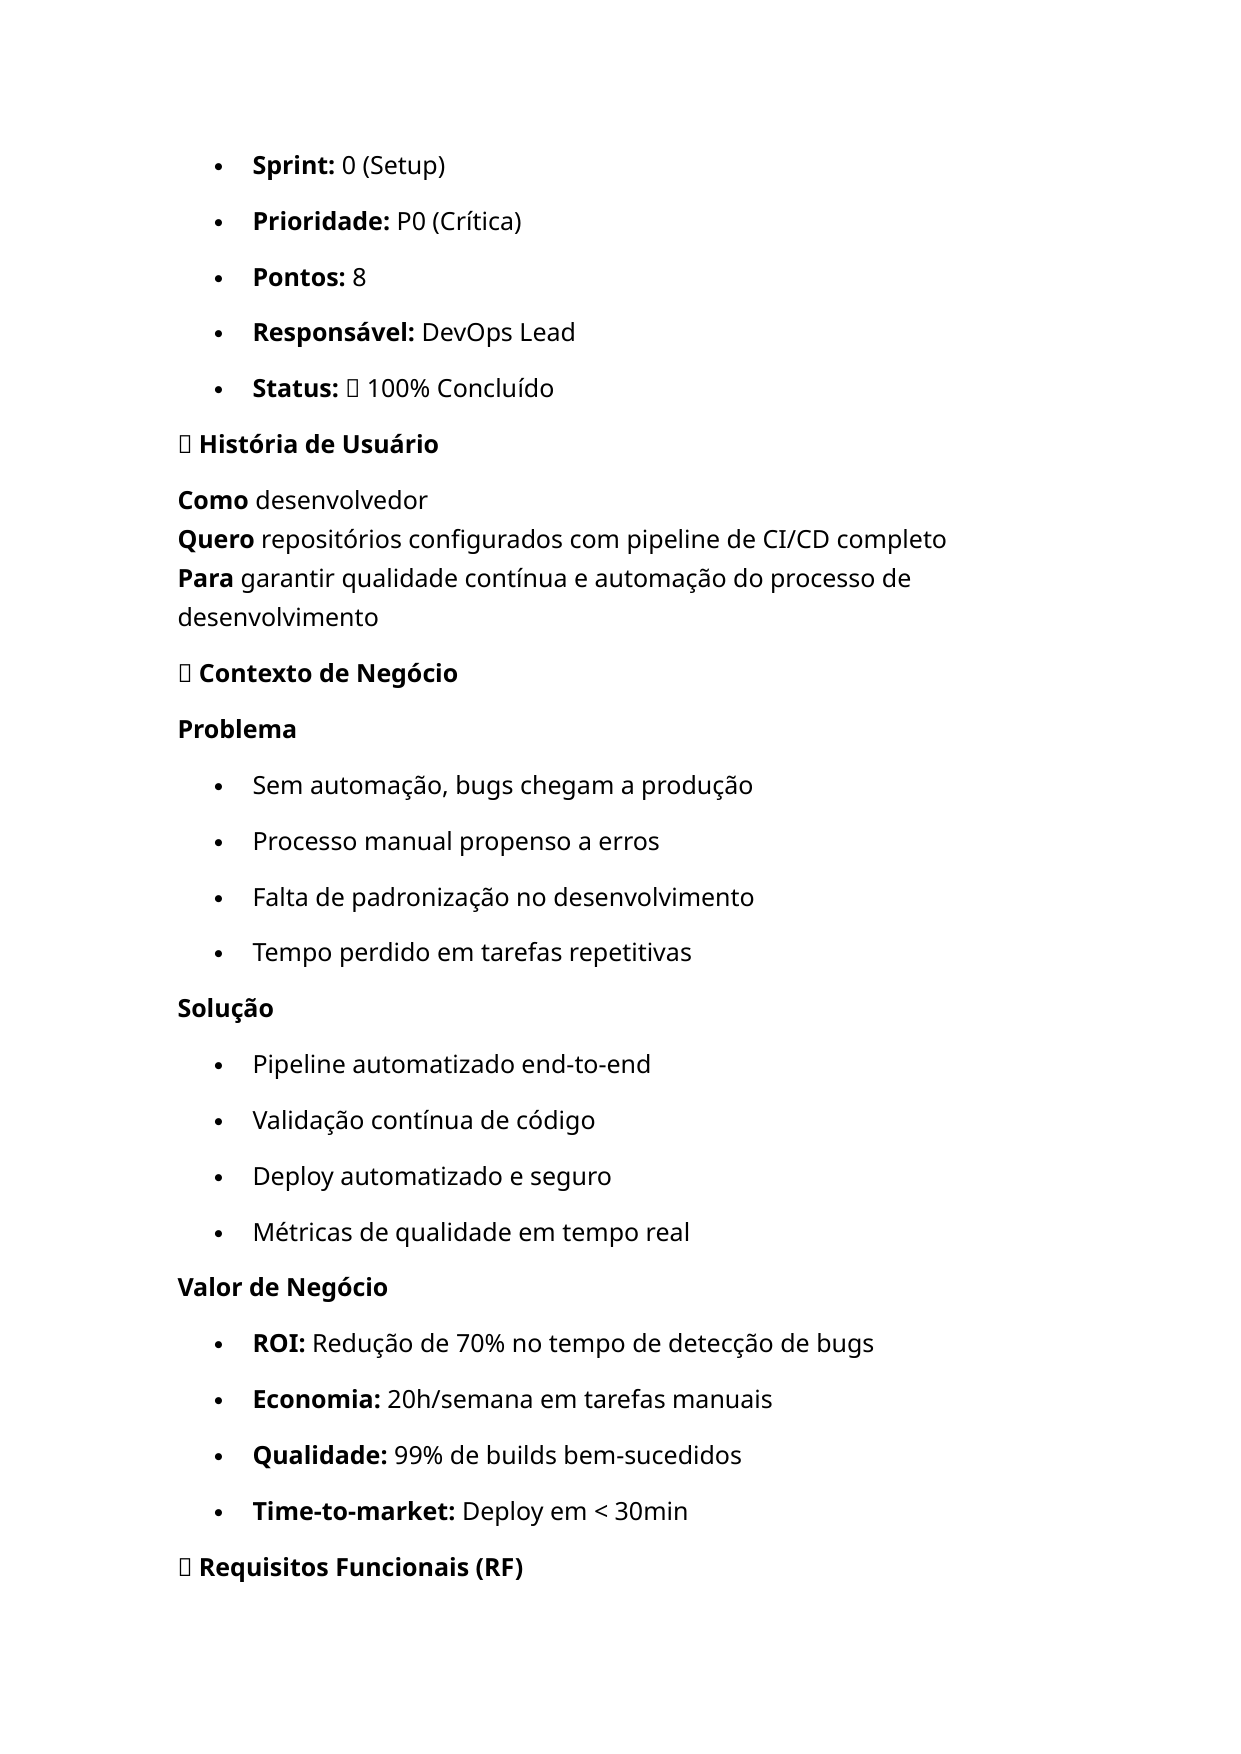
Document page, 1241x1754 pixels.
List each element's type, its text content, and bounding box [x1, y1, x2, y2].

list Processo manual propenso a erros [215, 823, 1063, 857]
list Responsável: DevOps Lead [215, 315, 1063, 349]
list Prioridade: P0 (Crítica) [215, 203, 1063, 237]
list Pipeline automatizado end-to-end [215, 1047, 1063, 1081]
list Métricas de qualidade em tempo real [215, 1214, 1063, 1248]
list ROI: Redução de 70% no tempo de detecção de bugs [215, 1326, 1063, 1360]
text Valor de Negócio [177, 1270, 1063, 1304]
list Pontos: 8 [215, 259, 1063, 293]
list Falta de padronização no desenvolvimento [215, 879, 1063, 913]
list Qualidade: 99% de builds bem-sucedidos [215, 1438, 1063, 1472]
list Sem automação, bugs chegam a produção [215, 768, 1063, 802]
text ✅ Requisitos Funcionais (RF) [177, 1549, 1063, 1583]
text 📝 História de Usuário [177, 427, 1063, 461]
list Validação contínua de código [215, 1103, 1063, 1137]
list Sprint: 0 (Setup) [215, 148, 1063, 182]
list Time-to-market: Deploy em < 30min [215, 1493, 1063, 1527]
text Solução [177, 991, 1063, 1025]
list Tempo perdido em tarefas repetitivas [215, 935, 1063, 969]
list Status: ✅ 100% Concluído [215, 371, 1063, 405]
list Deploy automatizado e seguro [215, 1158, 1063, 1192]
text 💼 Contexto de Negócio [177, 656, 1063, 690]
text Problema [177, 712, 1063, 746]
list Economia: 20h/semana em tarefas manuais [215, 1382, 1063, 1416]
text Como desenvolvedor Quero repositórios configurados com pipeline de CI/CD completo Para garantir qualidade contínua e automação do processo de desenvolvimento [177, 483, 1063, 634]
